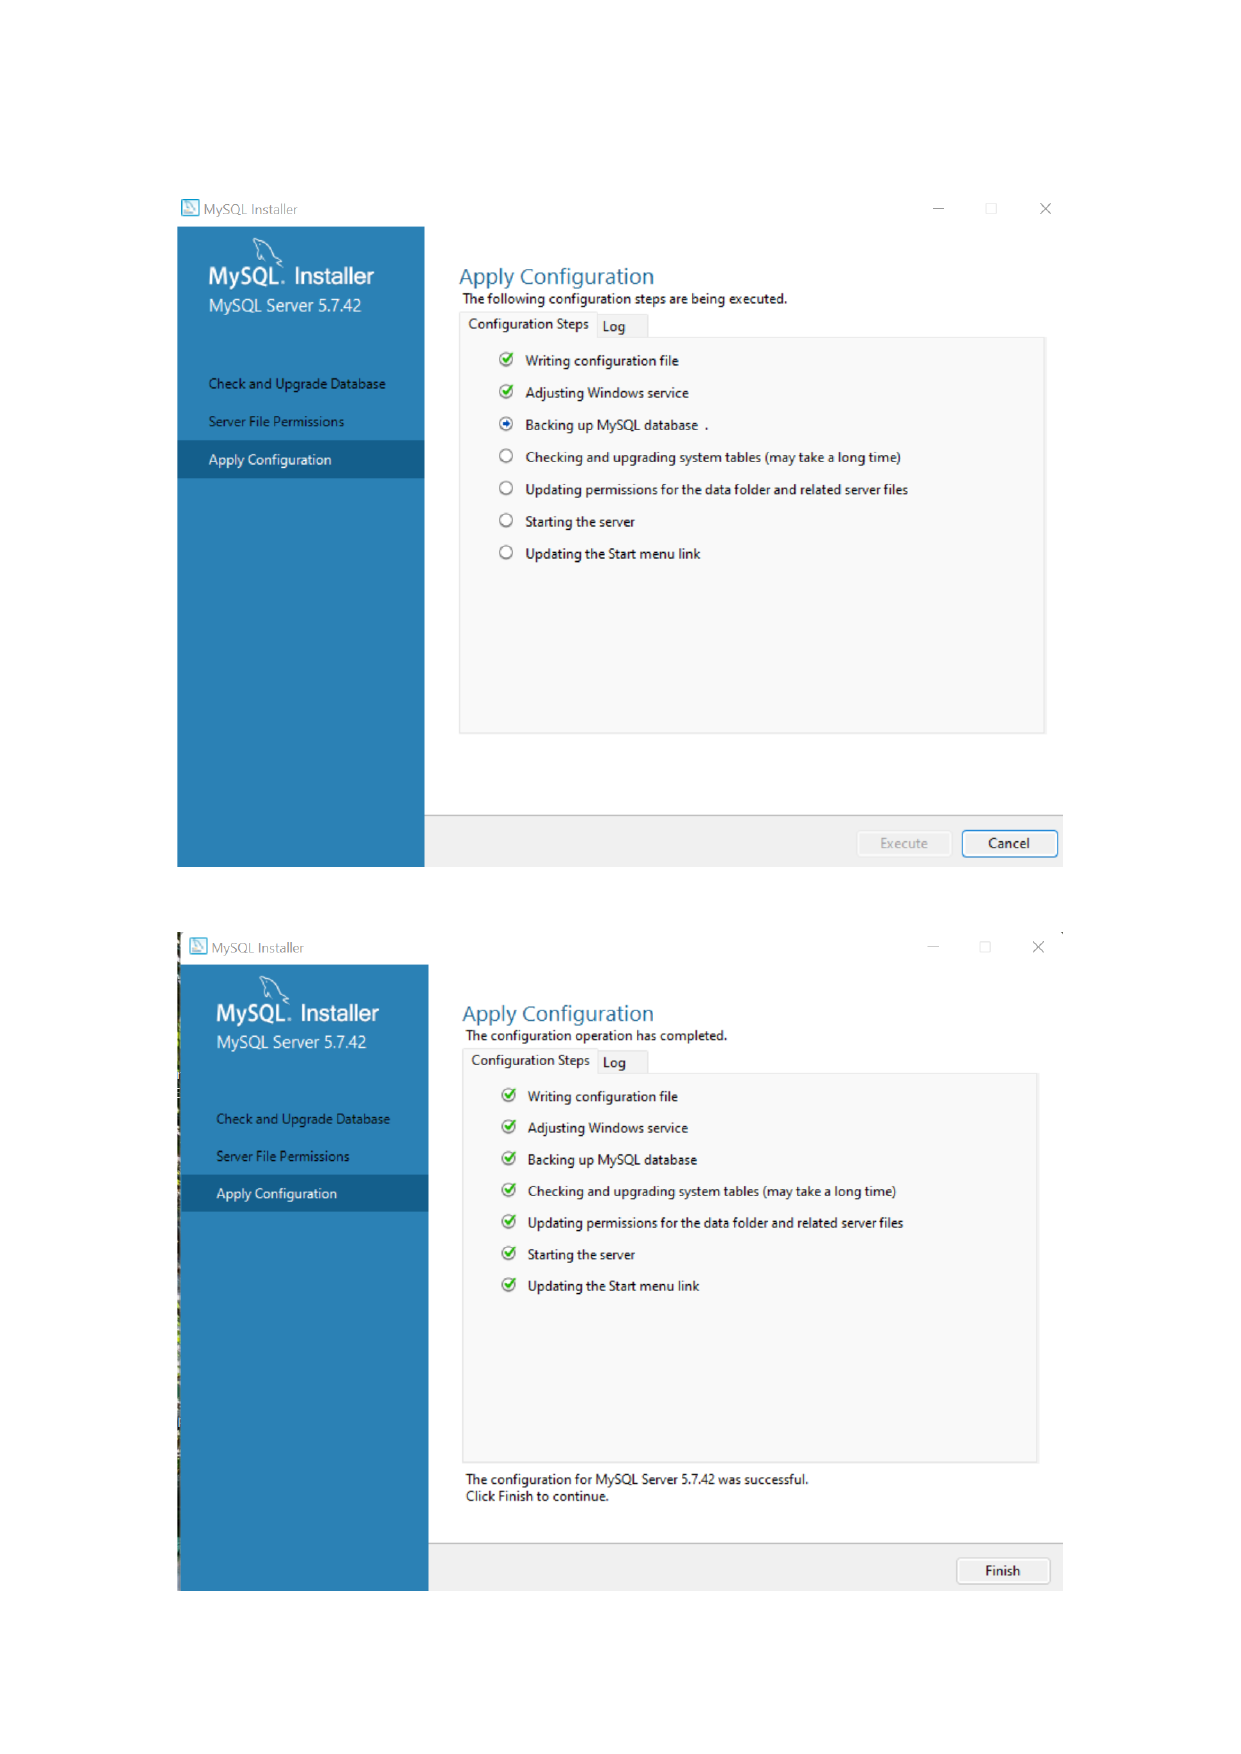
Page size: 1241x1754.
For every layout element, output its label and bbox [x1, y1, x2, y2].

picture [177, 194, 1063, 867]
picture [177, 932, 1063, 1591]
